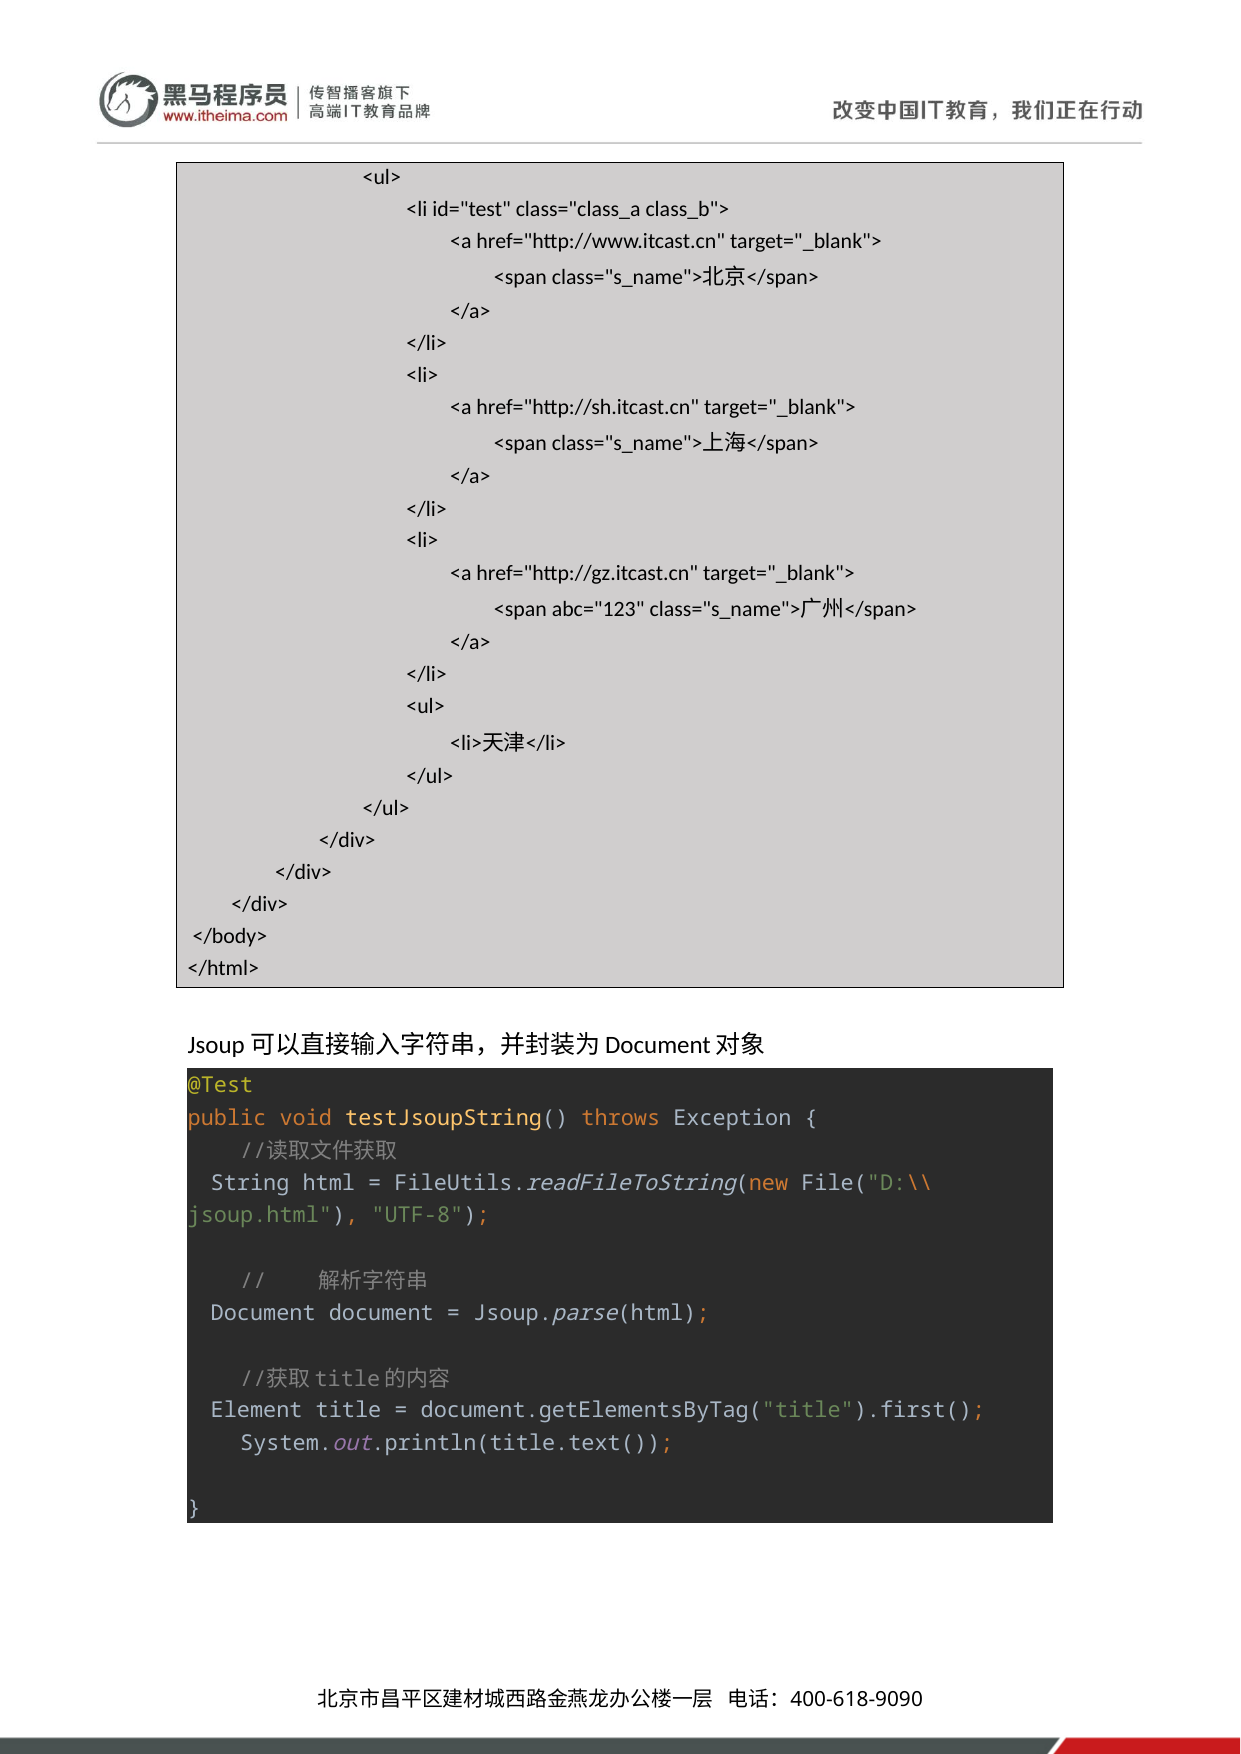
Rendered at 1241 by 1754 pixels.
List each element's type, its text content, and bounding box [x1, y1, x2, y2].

text @Test public void testJsoupString() throws Exception { //读取文件获取 String html = FileUtils.readFileToString(new File("D:\\jsoup.html"), "UTF-8"); // 解析字符串 Document document = Jsoup.parse(html); //获取title的内容 Element title = document.getElementsByTag("title").first(); System.out.println(title.text()); } [187, 1068, 1053, 1523]
picture [0, 1, 1241, 151]
text Jsoup可以直接输入字符串，并封装为Document对象 [187, 1024, 1053, 1061]
picture [0, 1678, 1241, 1754]
